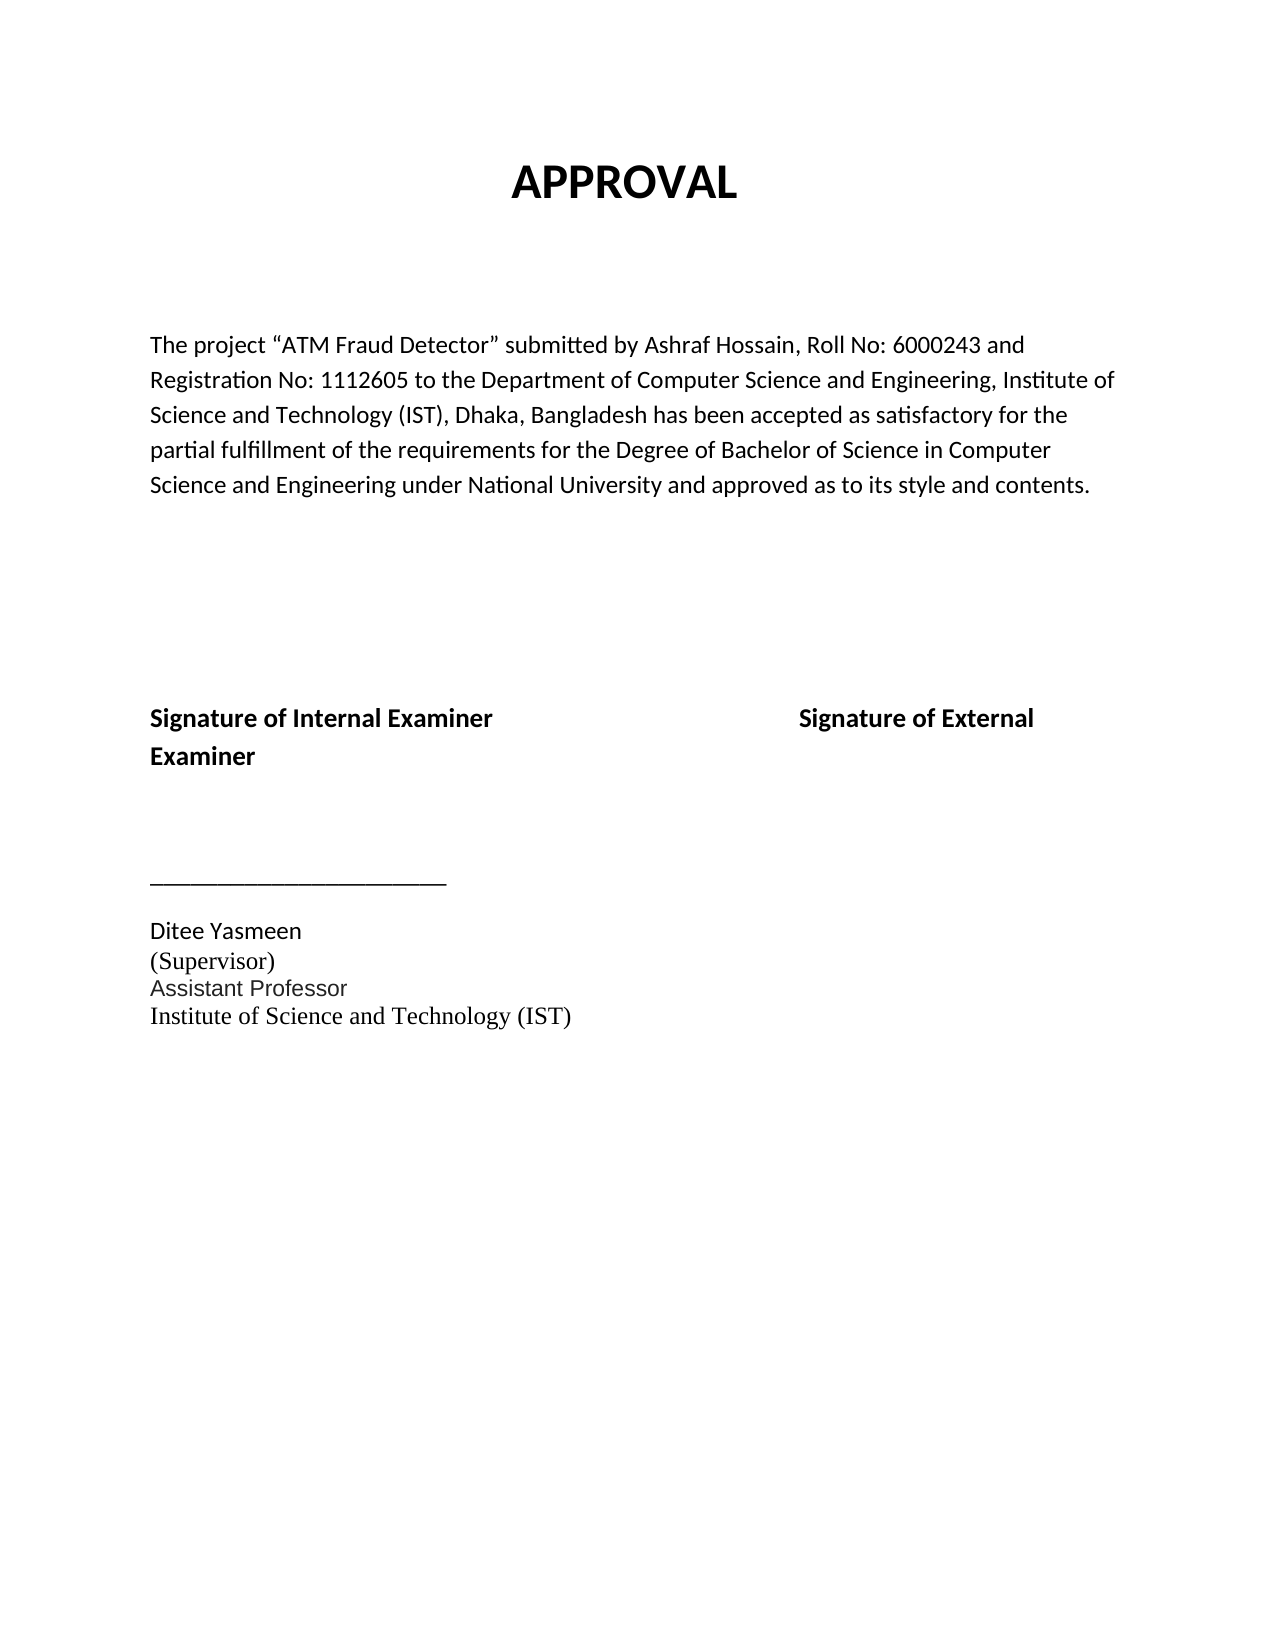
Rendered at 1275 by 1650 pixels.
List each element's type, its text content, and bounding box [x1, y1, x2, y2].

text Signature of Internal Examiner Signature of External Examiner [150, 701, 1125, 772]
text Institute of Science and Technology (IST) [150, 1001, 1125, 1030]
text ______________________ [150, 857, 1125, 889]
text APPROVAL [150, 150, 1125, 211]
text Assistant Professor [150, 974, 1125, 1001]
text (Supervisor) [150, 946, 1125, 974]
text The project “ATM Fraud Detector” submitted by Ashraf Hossain, Roll No: 6000243 and Registration No: 1112605 to the Department of Computer Science and Engineering, Institute of Science and Technology (IST), Dhaka, Bangladesh has been accepted as satisfactory for the partial fulfillment of the requirements for the Degree of Bachelor of Science in Computer Science and Engineering under National University and approved as to its style and contents. [150, 329, 1125, 499]
text Ditee Yasmeen [150, 915, 1125, 946]
